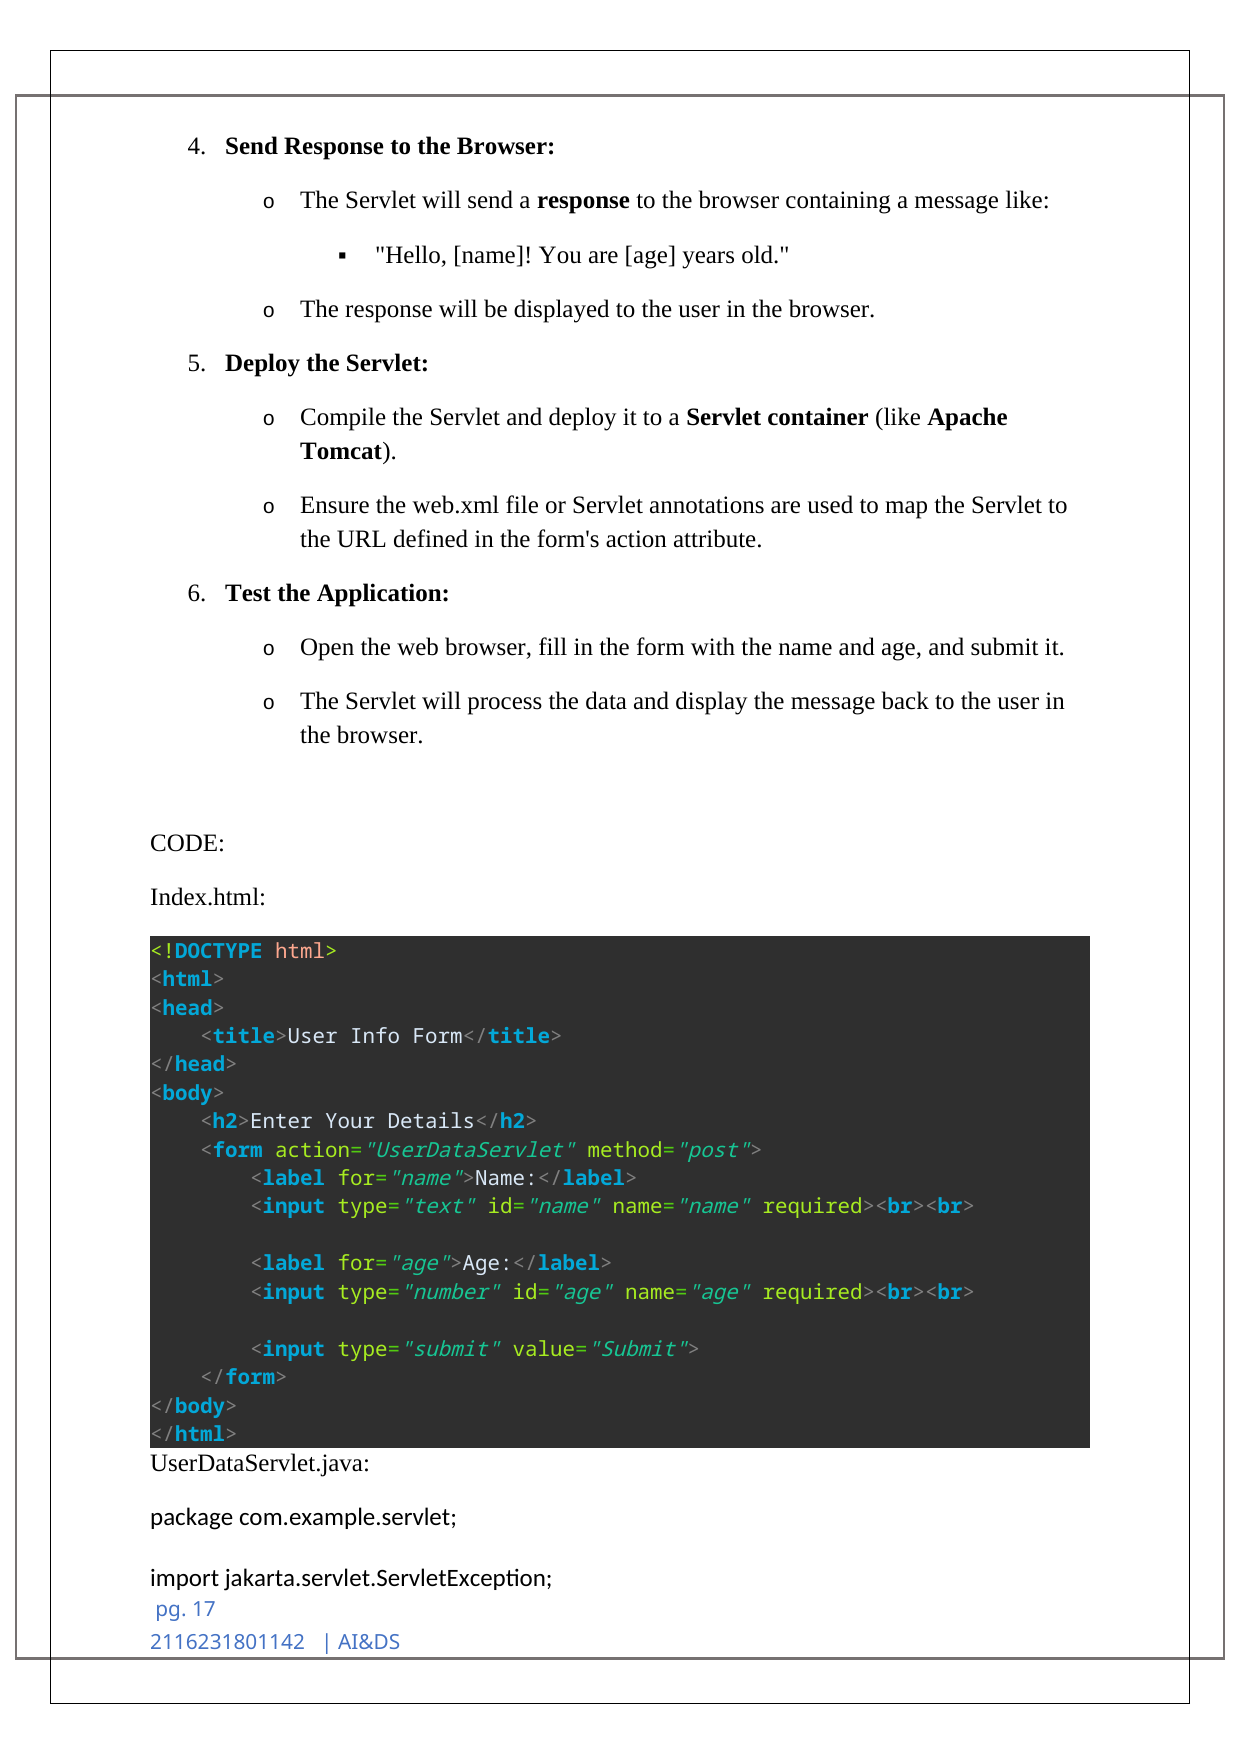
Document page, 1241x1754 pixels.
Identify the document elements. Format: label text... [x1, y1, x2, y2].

list Deploy the Servlet: [187, 348, 1090, 377]
text </head> [150, 1049, 1090, 1078]
text <input type="text" id="name" name="name" required><br><br> [150, 1192, 1090, 1220]
text <label for="age">Age:</label> [150, 1248, 1090, 1277]
text <input type="number" id="age" name="age" required><br><br> [150, 1277, 1090, 1305]
text <label for="name">Name:</label> [150, 1163, 1090, 1192]
text <title>User Info Form</title> [150, 1021, 1090, 1049]
list The Servlet will send a response to the browser containing a message like: [262, 185, 1090, 215]
text <h2>Enter Your Details</h2> [150, 1106, 1090, 1135]
list Ensure the web.xml file or Servlet annotations are used to map the Servlet to the URL defined in the form's action attribute. [262, 490, 1090, 553]
text package com.example.servlet; [150, 1501, 1090, 1532]
text <form action="UserDataServlet" method="post"> [150, 1135, 1090, 1163]
text import jakarta.servlet.ServletException; [150, 1562, 1090, 1593]
text Index.html: [150, 882, 1090, 911]
list Compile the Servlet and deploy it to a Servlet container (like Apache Tomcat). [262, 402, 1090, 465]
text <!DOCTYPE html> [150, 936, 1090, 964]
list "Hello, [name]! You are [age] years old." [337, 240, 1090, 269]
text </html> [150, 1419, 1090, 1448]
list Open the web browser, fill in the form with the name and age, and submit it. [262, 632, 1090, 661]
text </body> [150, 1391, 1090, 1419]
text UserDataServlet.java: [150, 1448, 1090, 1476]
text <body> [150, 1078, 1090, 1106]
list Send Response to the Browser: [187, 131, 1090, 160]
text CODE: [150, 828, 1090, 857]
list The Servlet will process the data and display the message back to the user in the browser. [262, 686, 1090, 749]
text <html> [150, 964, 1090, 993]
text </form> [150, 1362, 1090, 1391]
text <input type="submit" value="Submit"> [150, 1334, 1090, 1362]
list Test the Application: [187, 578, 1090, 607]
list The response will be displayed to the user in the browser. [262, 294, 1090, 323]
text <head> [150, 993, 1090, 1021]
